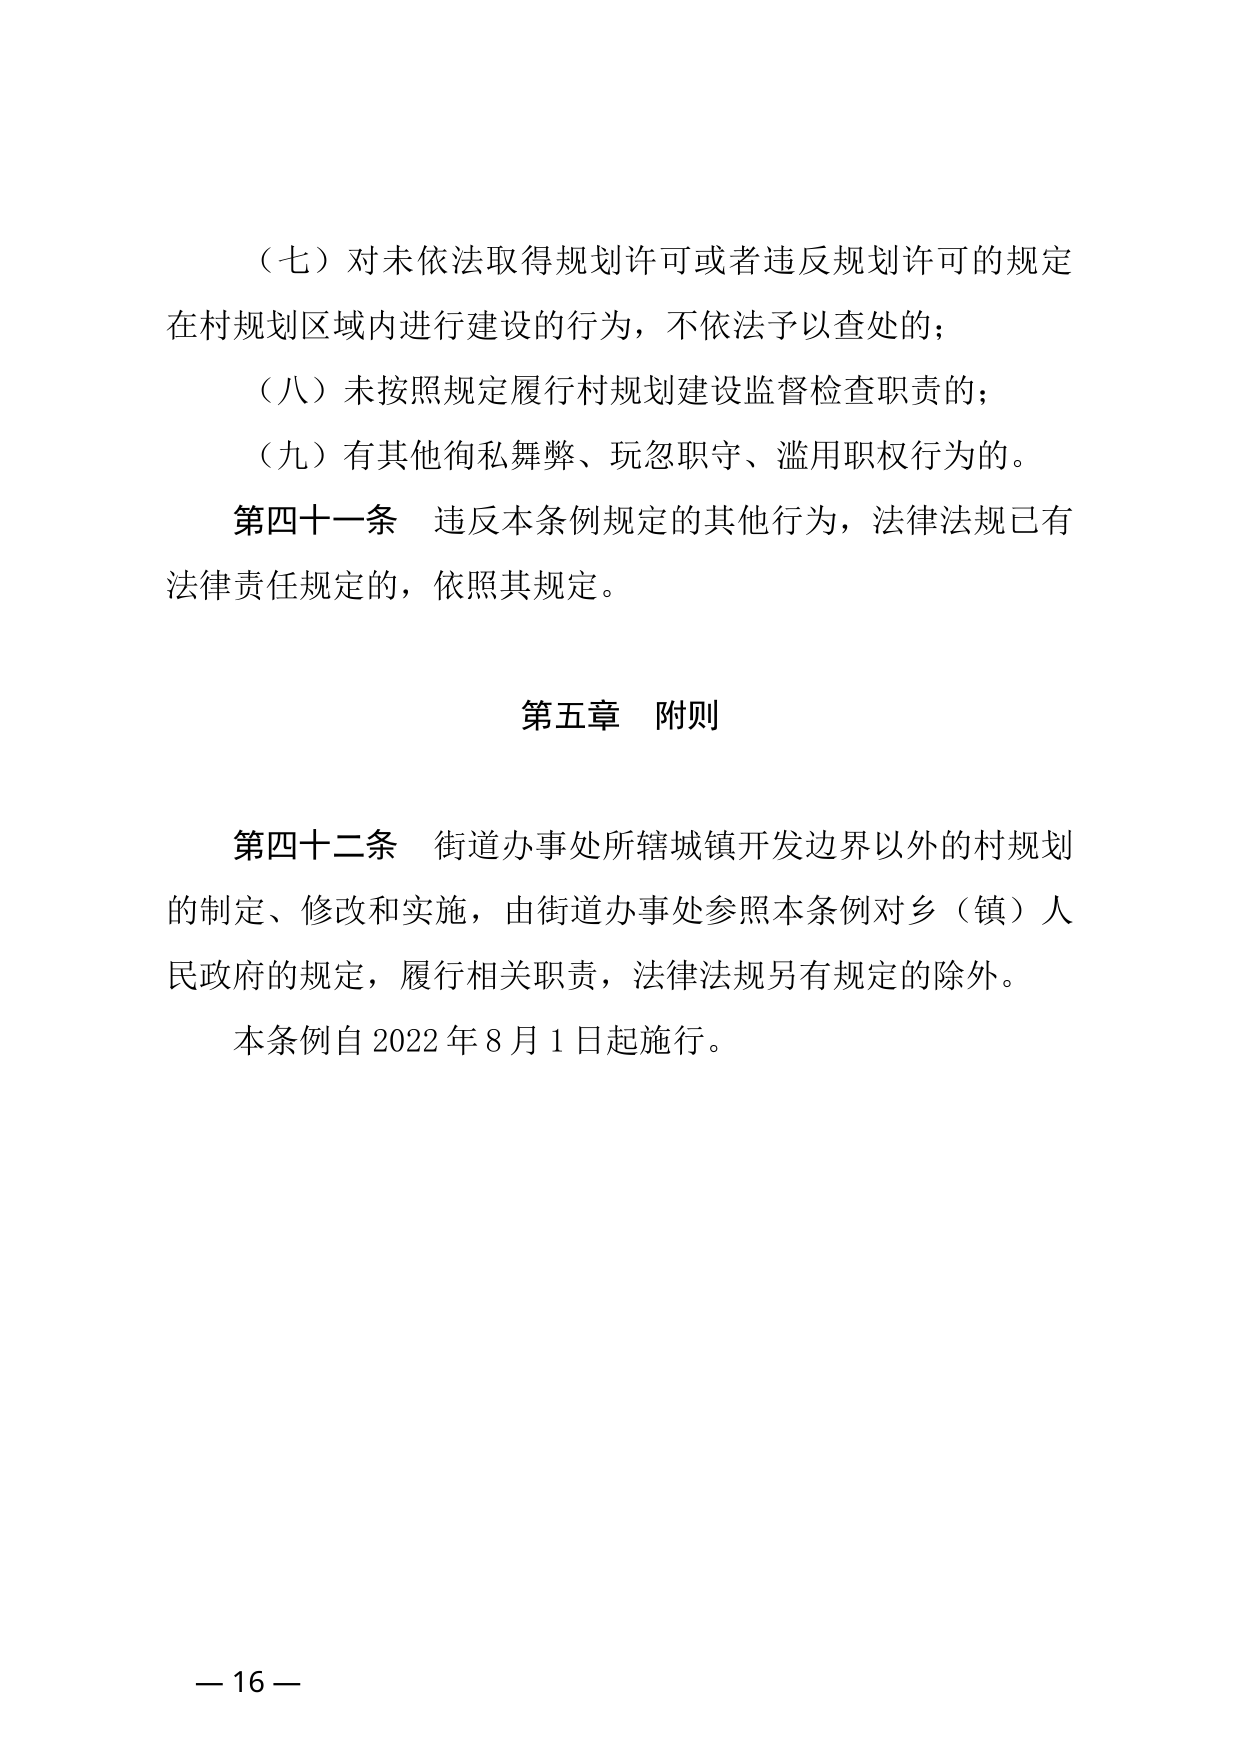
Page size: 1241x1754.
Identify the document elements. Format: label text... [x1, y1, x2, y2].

text （九）有其他徇私舞弊、玩忽职守、滥用职权行为的。 [165, 421, 1075, 486]
text 本条例自2022年8月1日起施行。 [165, 1006, 1075, 1071]
list 街道办事处所辖城镇开发边界以外的村规划的制定、修改和实施，由街道办事处参照本条例对乡（镇）人民政府的规定，履行相关职责，法律法规另有规定的除外。 [165, 811, 1075, 1006]
text （七）对未依法取得规划许可或者违反规划许可的规定在村规划区域内进行建设的行为，不依法予以查处的； [165, 226, 1075, 356]
list 违反本条例规定的其他行为，法律法规已有法律责任规定的，依照其规定。 [165, 486, 1075, 616]
text （八）未按照规定履行村规划建设监督检查职责的； [165, 356, 1075, 421]
text 第五章 附则 [165, 681, 1075, 746]
